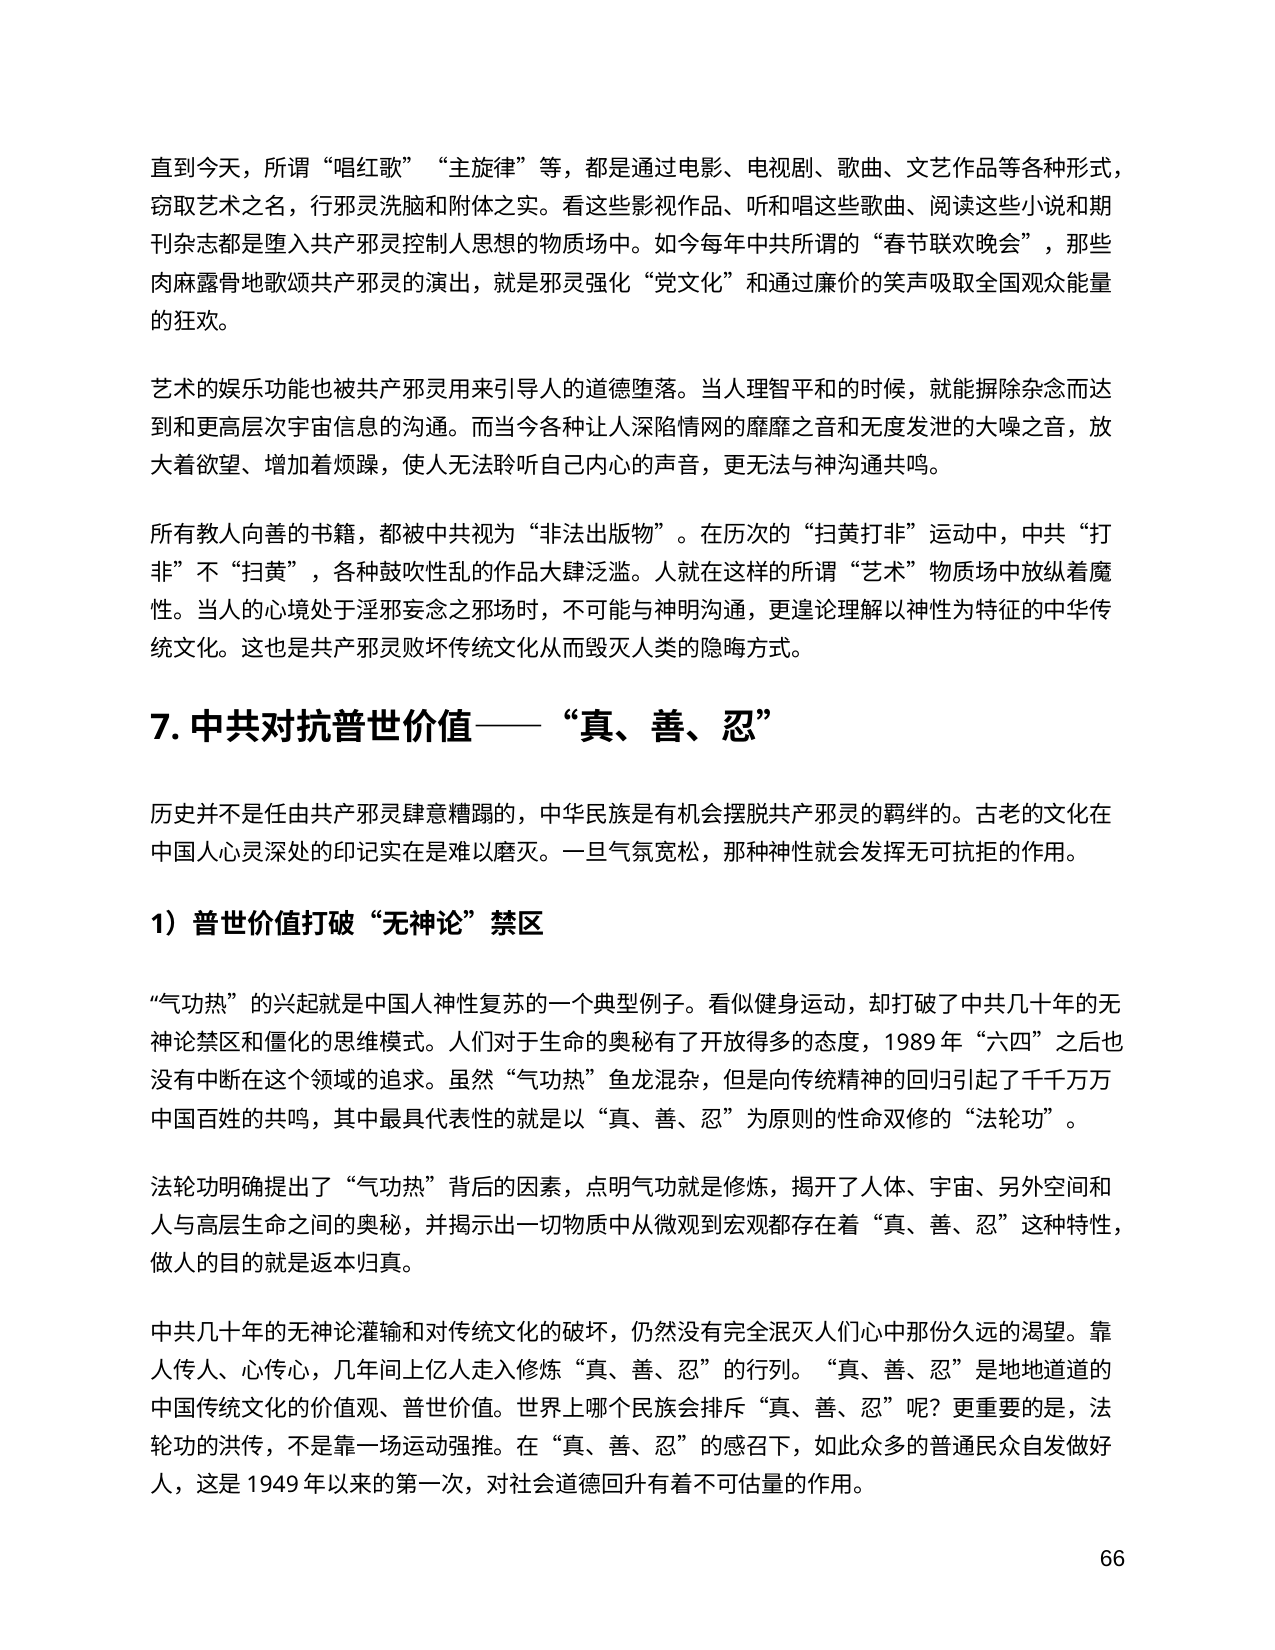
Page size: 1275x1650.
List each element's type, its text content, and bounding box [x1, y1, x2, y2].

text 法轮功明确提出了“气功热”背后的因素，点明气功就是修炼，揭开了人体、宇宙、另外空间和人与高层生命之间的奥秘，并揭示出一切物质中从微观到宏观都存在着“真、善、忍”这种特性，做人的目的就是返本归真。 [150, 1169, 1125, 1278]
text 艺术的娱乐功能也被共产邪灵用来引导人的道德堕落。当人理智平和的时候，就能摒除杂念而达到和更高层次宇宙信息的沟通。而当今各种让人深陷情网的靡靡之音和无度发泄的大噪之音，放大着欲望、增加着烦躁，使人无法聆听自己内心的声音，更无法与神沟通共鸣。 [150, 371, 1125, 480]
subtitle 1）普世价值打破“无神论”禁区 [150, 902, 1125, 941]
text 历史并不是任由共产邪灵肆意糟蹋的，中华民族是有机会摆脱共产邪灵的羁绊的。古老的文化在中国人心灵深处的印记实在是难以磨灭。一旦气氛宽松，那种神性就会发挥无可抗拒的作用。 [150, 796, 1125, 867]
text “气功热”的兴起就是中国人神性复苏的一个典型例子。看似健身运动，却打破了中共几十年的无神论禁区和僵化的思维模式。人们对于生命的奥秘有了开放得多的态度，1989年“六四”之后也没有中断在这个领域的追求。虽然“气功热”鱼龙混杂，但是向传统精神的回归引起了千千万万中国百姓的共鸣，其中最具代表性的就是以“真、善、忍”为原则的性命双修的“法轮功”。 [150, 986, 1125, 1134]
text 中共几十年的无神论灌输和对传统文化的破坏，仍然没有完全泯灭人们心中那份久远的渴望。靠人传人、心传心，几年间上亿人走入修炼“真、善、忍”的行列。“真、善、忍”是地地道道的中国传统文化的价值观、普世价值。世界上哪个民族会排斥“真、善、忍”呢？更重要的是，法轮功的洪传，不是靠一场运动强推。在“真、善、忍”的感召下，如此众多的普通民众自发做好人，这是1949年以来的第一次，对社会道德回升有着不可估量的作用。 [150, 1313, 1125, 1499]
text 直到今天，所谓“唱红歌”“主旋律”等，都是通过电影、电视剧、歌曲、文艺作品等各种形式，窃取艺术之名，行邪灵洗脑和附体之实。看这些影视作品、听和唱这些歌曲、阅读这些小说和期刊杂志都是堕入共产邪灵控制人思想的物质场中。如今每年中共所谓的“春节联欢晚会”，那些肉麻露骨地歌颂共产邪灵的演出，就是邪灵强化“党文化”和通过廉价的笑声吸取全国观众能量的狂欢。 [150, 150, 1125, 336]
text 所有教人向善的书籍，都被中共视为“非法出版物”。在历次的“扫黄打非”运动中，中共“打非”不“扫黄”，各种鼓吹性乱的作品大肆泛滥。人就在这样的所谓“艺术”物质场中放纵着魔性。当人的心境处于淫邪妄念之邪场时，不可能与神明沟通，更遑论理解以神性为特征的中华传统文化。这也是共产邪灵败坏传统文化从而毁灭人类的隐晦方式。 [150, 515, 1125, 663]
subtitle 7. 中共对抗普世价值——“真、善、忍” [150, 698, 1125, 749]
